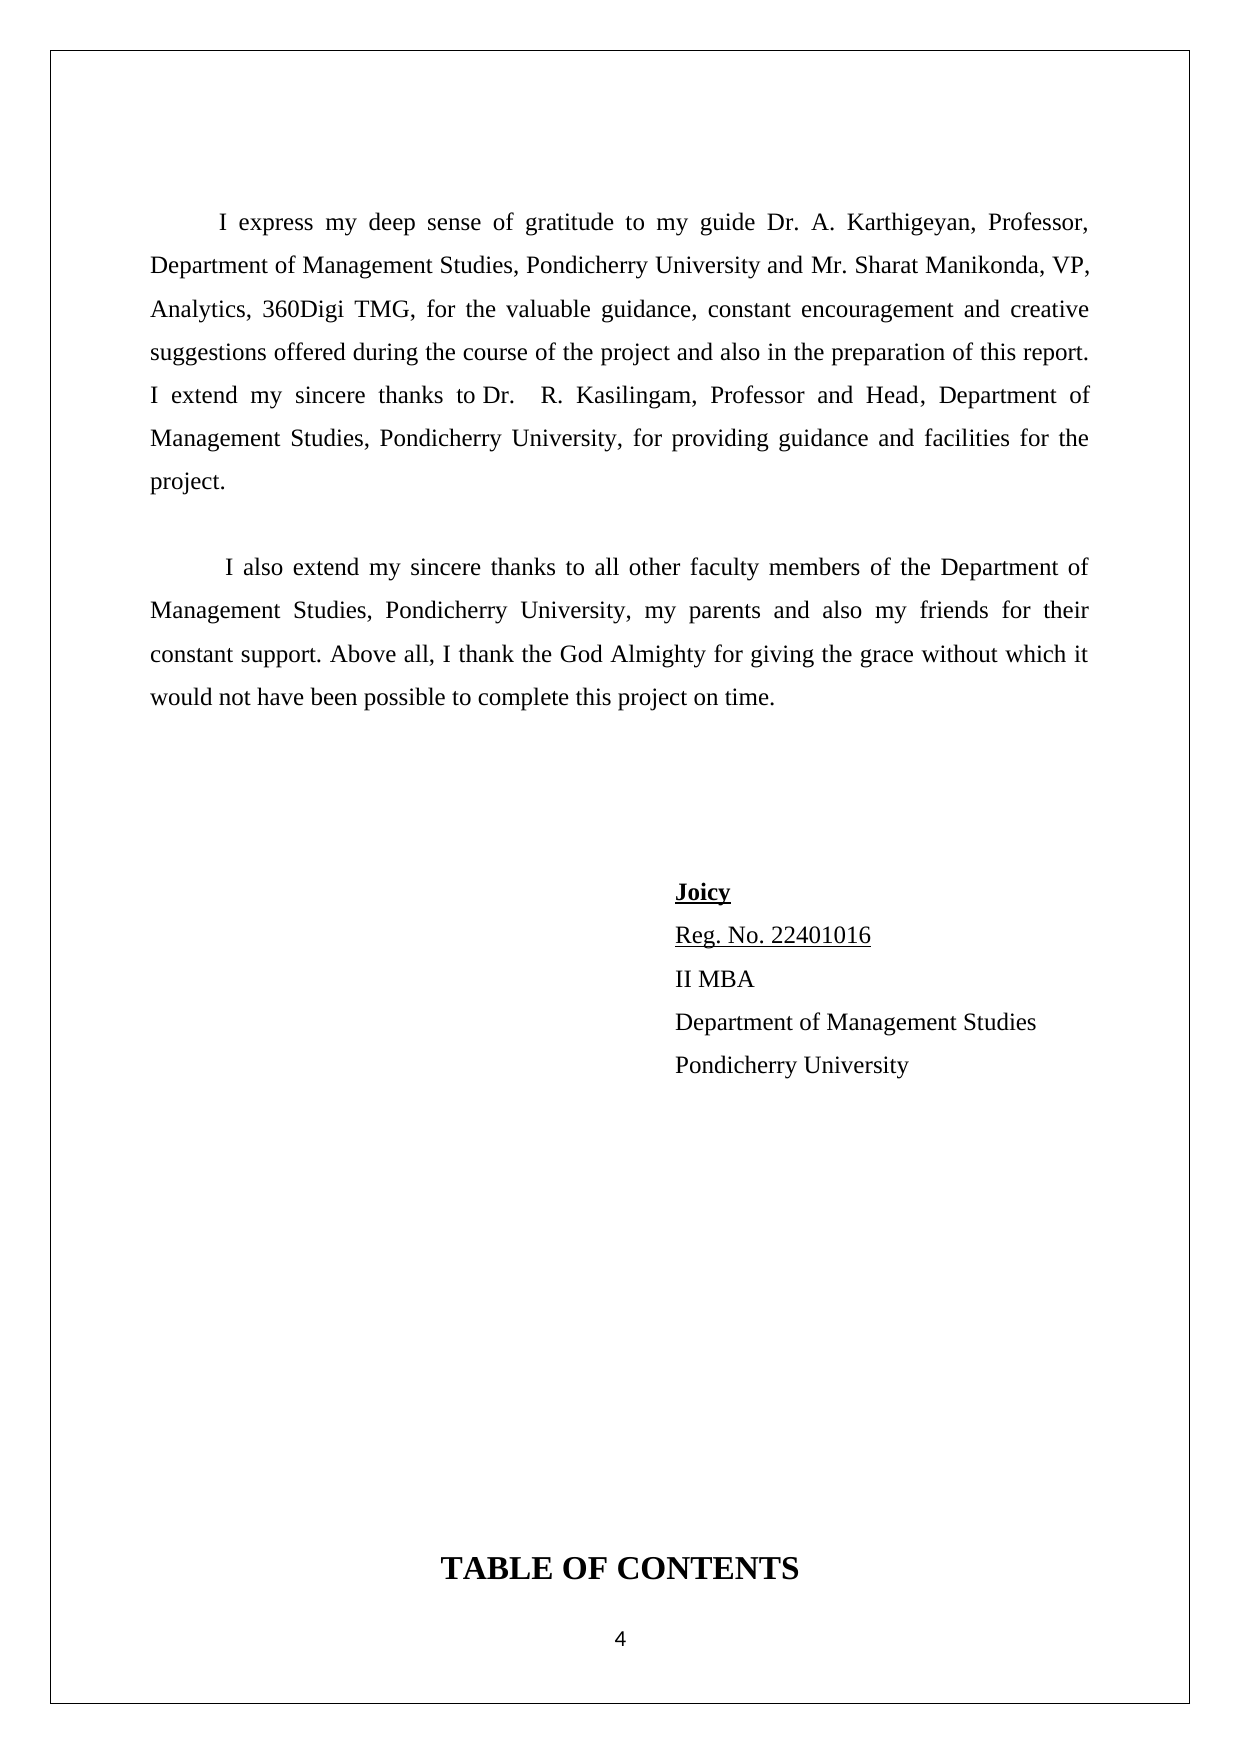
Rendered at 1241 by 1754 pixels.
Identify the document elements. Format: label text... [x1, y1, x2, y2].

text I also extend my sincere thanks to all other faculty members of the Department of Management Studies, Pondicherry University, my parents and also my friends for their constant support. Above all, I thank the God Almighty for giving the grace without which it would not have been possible to complete this project on time. [150, 552, 1090, 711]
text II MBA Department of Management Studies [675, 964, 1090, 1036]
text Pondicherry University [150, 1050, 1090, 1079]
text I express my deep sense of gratitude to my guide Dr. A. Karthigeyan, Professor, Department of Management Studies, Pondicherry University and Mr. Sharat Manikonda, VP, Analytics, 360Digi TMG, for the valuable guidance, constant encouragement and creative suggestions offered during the course of the project and also in the preparation of this report. I extend my sincere thanks to Dr. R. Kasilingam, Professor and Head, Department of Management Studies, Pondicherry University, for providing guidance and facilities for the project. [150, 207, 1090, 495]
text Reg. No. 22401016 [675, 921, 1090, 949]
text TABLE OF CONTENTS [150, 1548, 1090, 1587]
text Joicy [600, 877, 1090, 906]
